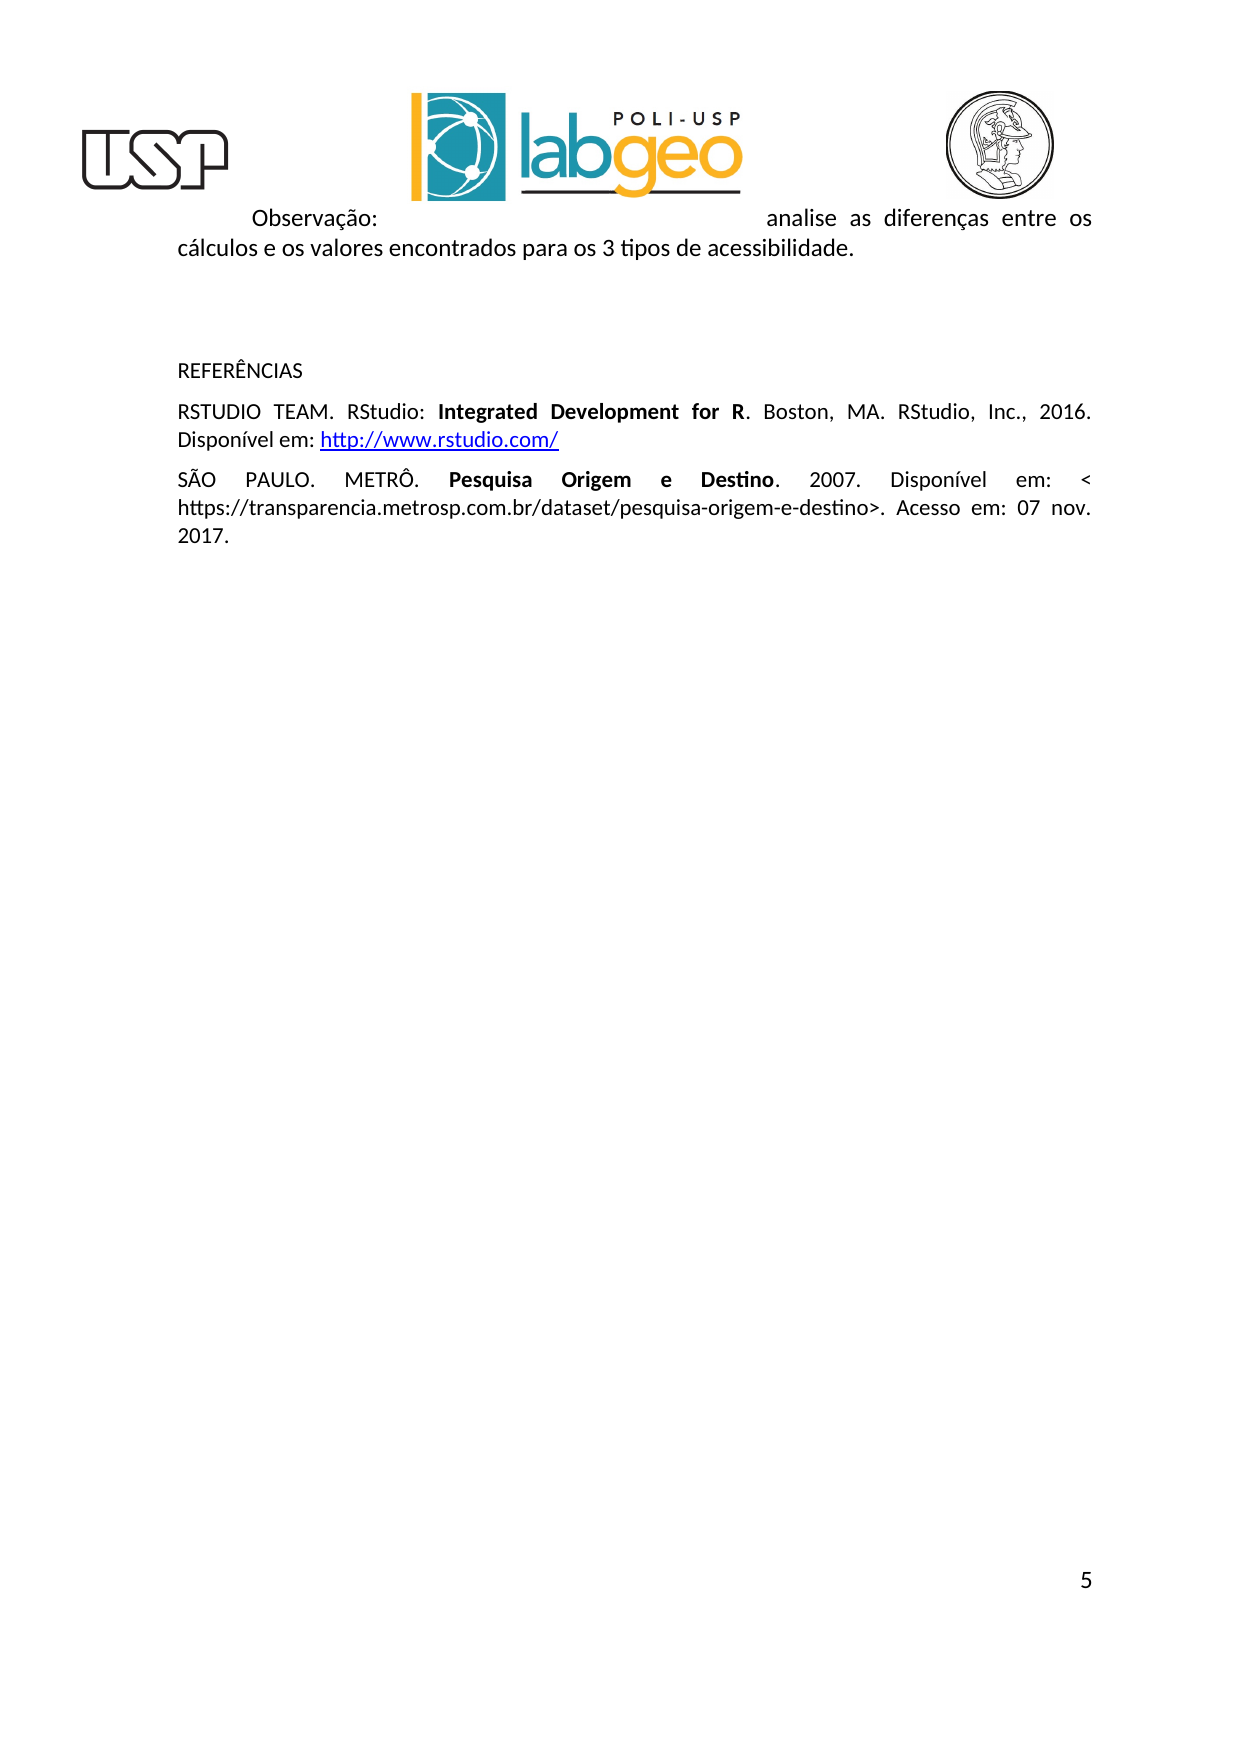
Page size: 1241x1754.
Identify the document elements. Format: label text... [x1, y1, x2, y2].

picture [946, 91, 1054, 199]
text Observação: analise as diferenças entre os cálculos e os valores encontrados para os 3 tipos de acessibilidade. [177, 202, 1092, 263]
text RSTUDIO TEAM. RStudio: Integrated Development for R. Boston, MA. RStudio, Inc., 2016. Disponível em: http://www.rstudio.com/ [177, 397, 1092, 453]
text REFERÊNCIAS [177, 356, 1092, 384]
picture [75, 104, 233, 223]
text SÃO PAULO. METRÔ. Pesquisa Origem e Destino. 2007. Disponível em: < https://transparencia.metrosp.com.br/dataset/pesquisa-origem-e-destino>. Acesso em: 07 nov. 2017. [177, 466, 1092, 549]
picture [406, 86, 748, 202]
